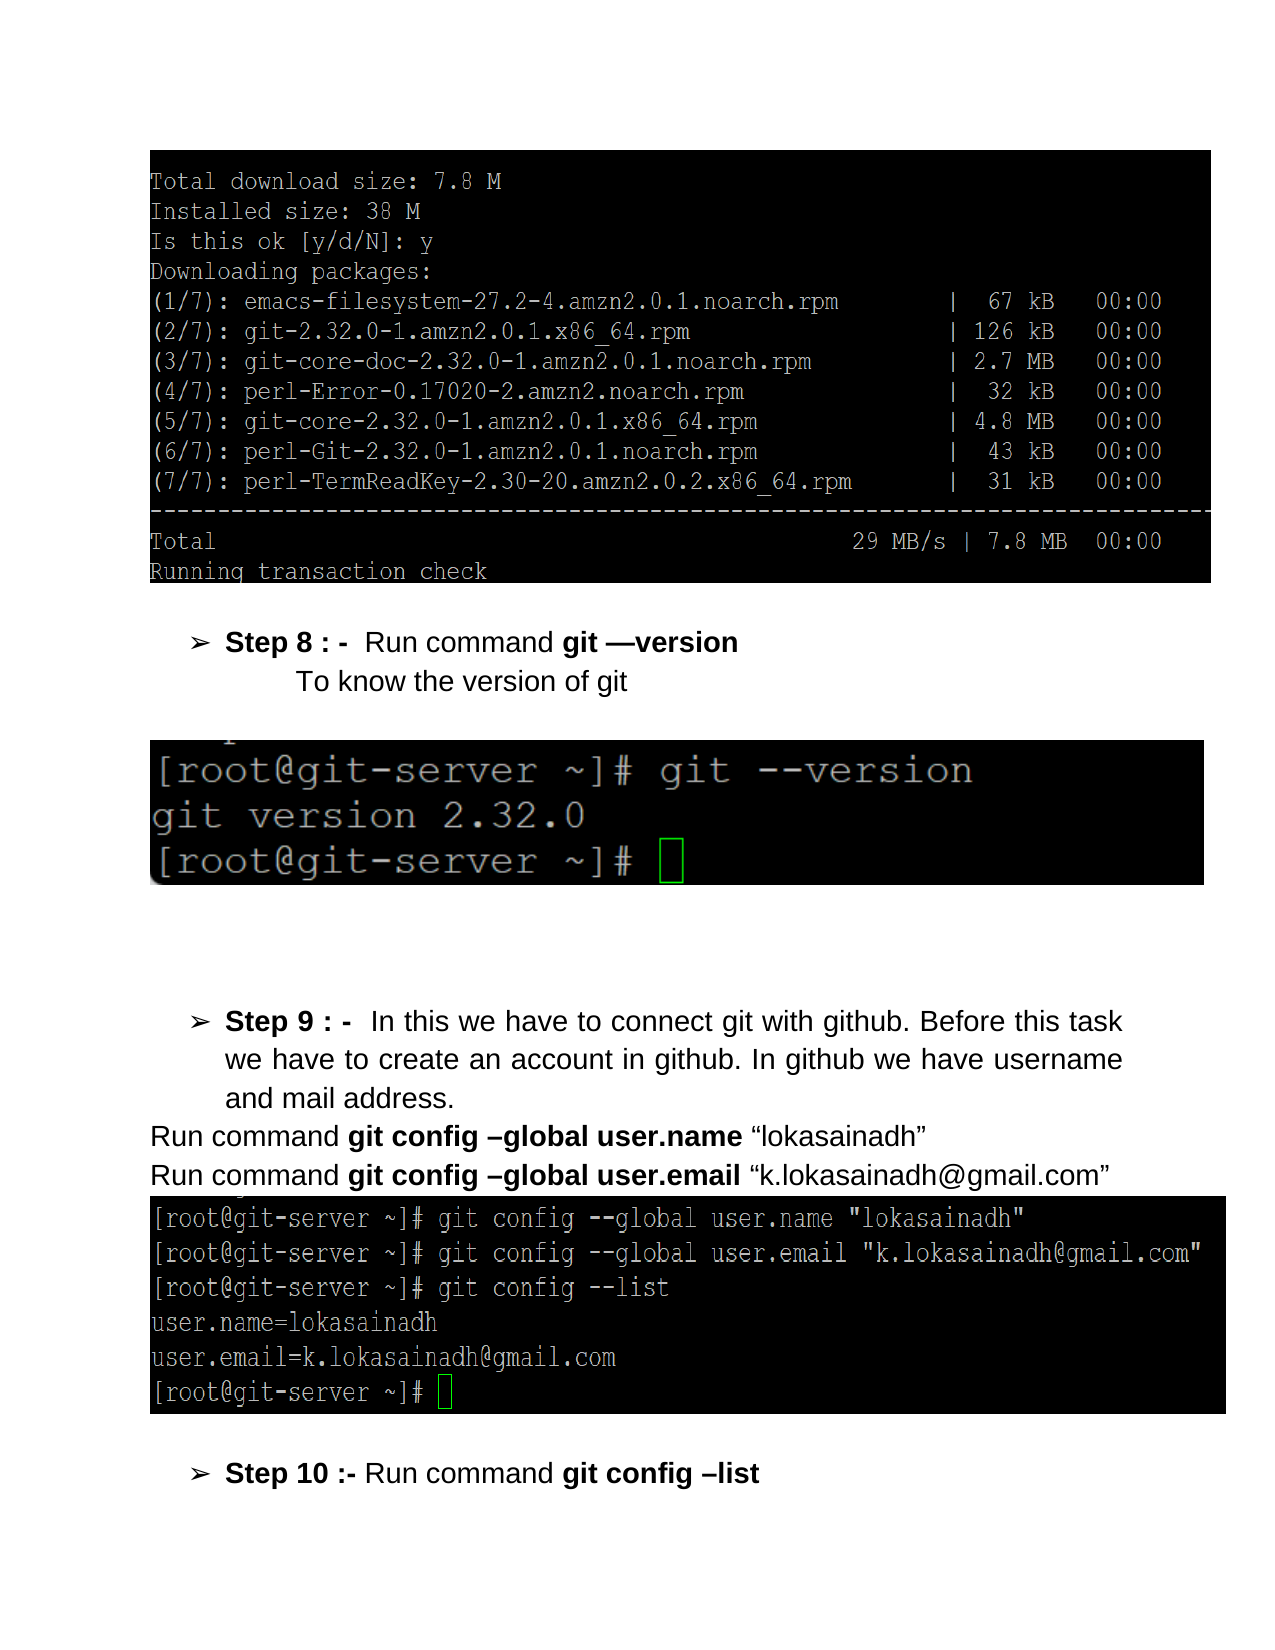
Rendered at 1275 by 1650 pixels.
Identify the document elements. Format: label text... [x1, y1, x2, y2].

list Step 8 : - Run command git —version [187, 625, 1125, 658]
text To know the version of git [150, 663, 1125, 697]
text Run command git config –global user.name “lokasainadh” [150, 1119, 1125, 1153]
picture [150, 150, 1211, 583]
list Step 10 :- Run command git config –list [187, 1456, 1125, 1489]
picture [150, 1196, 1226, 1414]
list Step 9 : - In this we have to connect git with github. Before this task we have to create an account in github. In github we have username and mail address. [187, 1004, 1125, 1114]
text Run command git config –global user.email “k.lokasainadh@gmail.com” [150, 1158, 1125, 1191]
picture [150, 740, 1204, 885]
